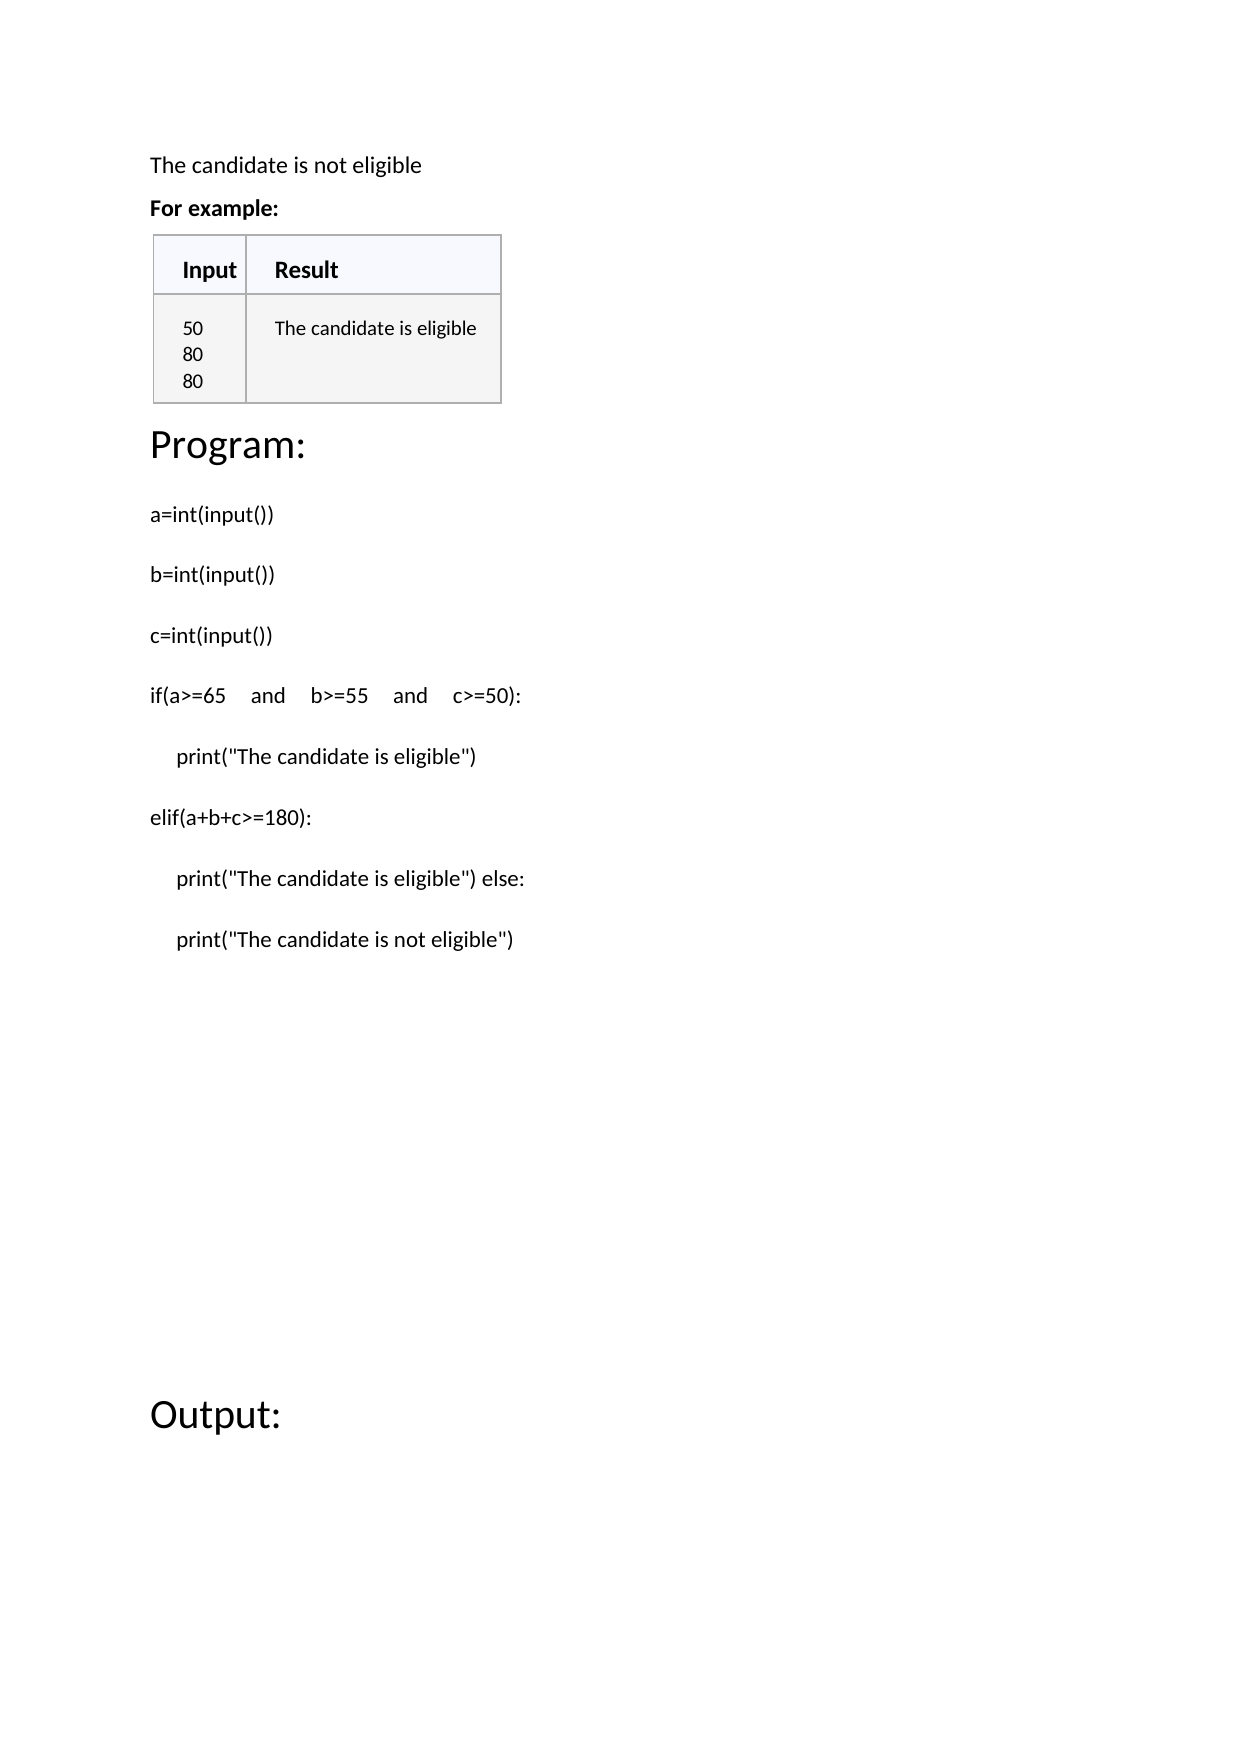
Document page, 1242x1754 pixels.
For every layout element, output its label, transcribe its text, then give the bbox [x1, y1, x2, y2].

subtitle Output: [150, 1388, 1137, 1439]
subtitle Program: [150, 418, 1137, 469]
text if(a>=65 and b>=55 and c>=50): print("The candidate is eligible") [150, 681, 522, 770]
text print("The candidate is not eligible") [176, 925, 1137, 953]
table_header Result [247, 236, 500, 293]
text The candidate is not eligible [150, 150, 1137, 179]
text elif(a+b+c>=180): [150, 803, 1137, 831]
text For example: [150, 193, 1137, 222]
table_cell 50 80 80 [154, 295, 245, 402]
table_header Input [154, 236, 245, 293]
table_cell The candidate is eligible [247, 295, 500, 402]
text a=int(input()) b=int(input()) c=int(input()) [150, 500, 296, 649]
text print("The candidate is eligible") else: [150, 864, 547, 892]
